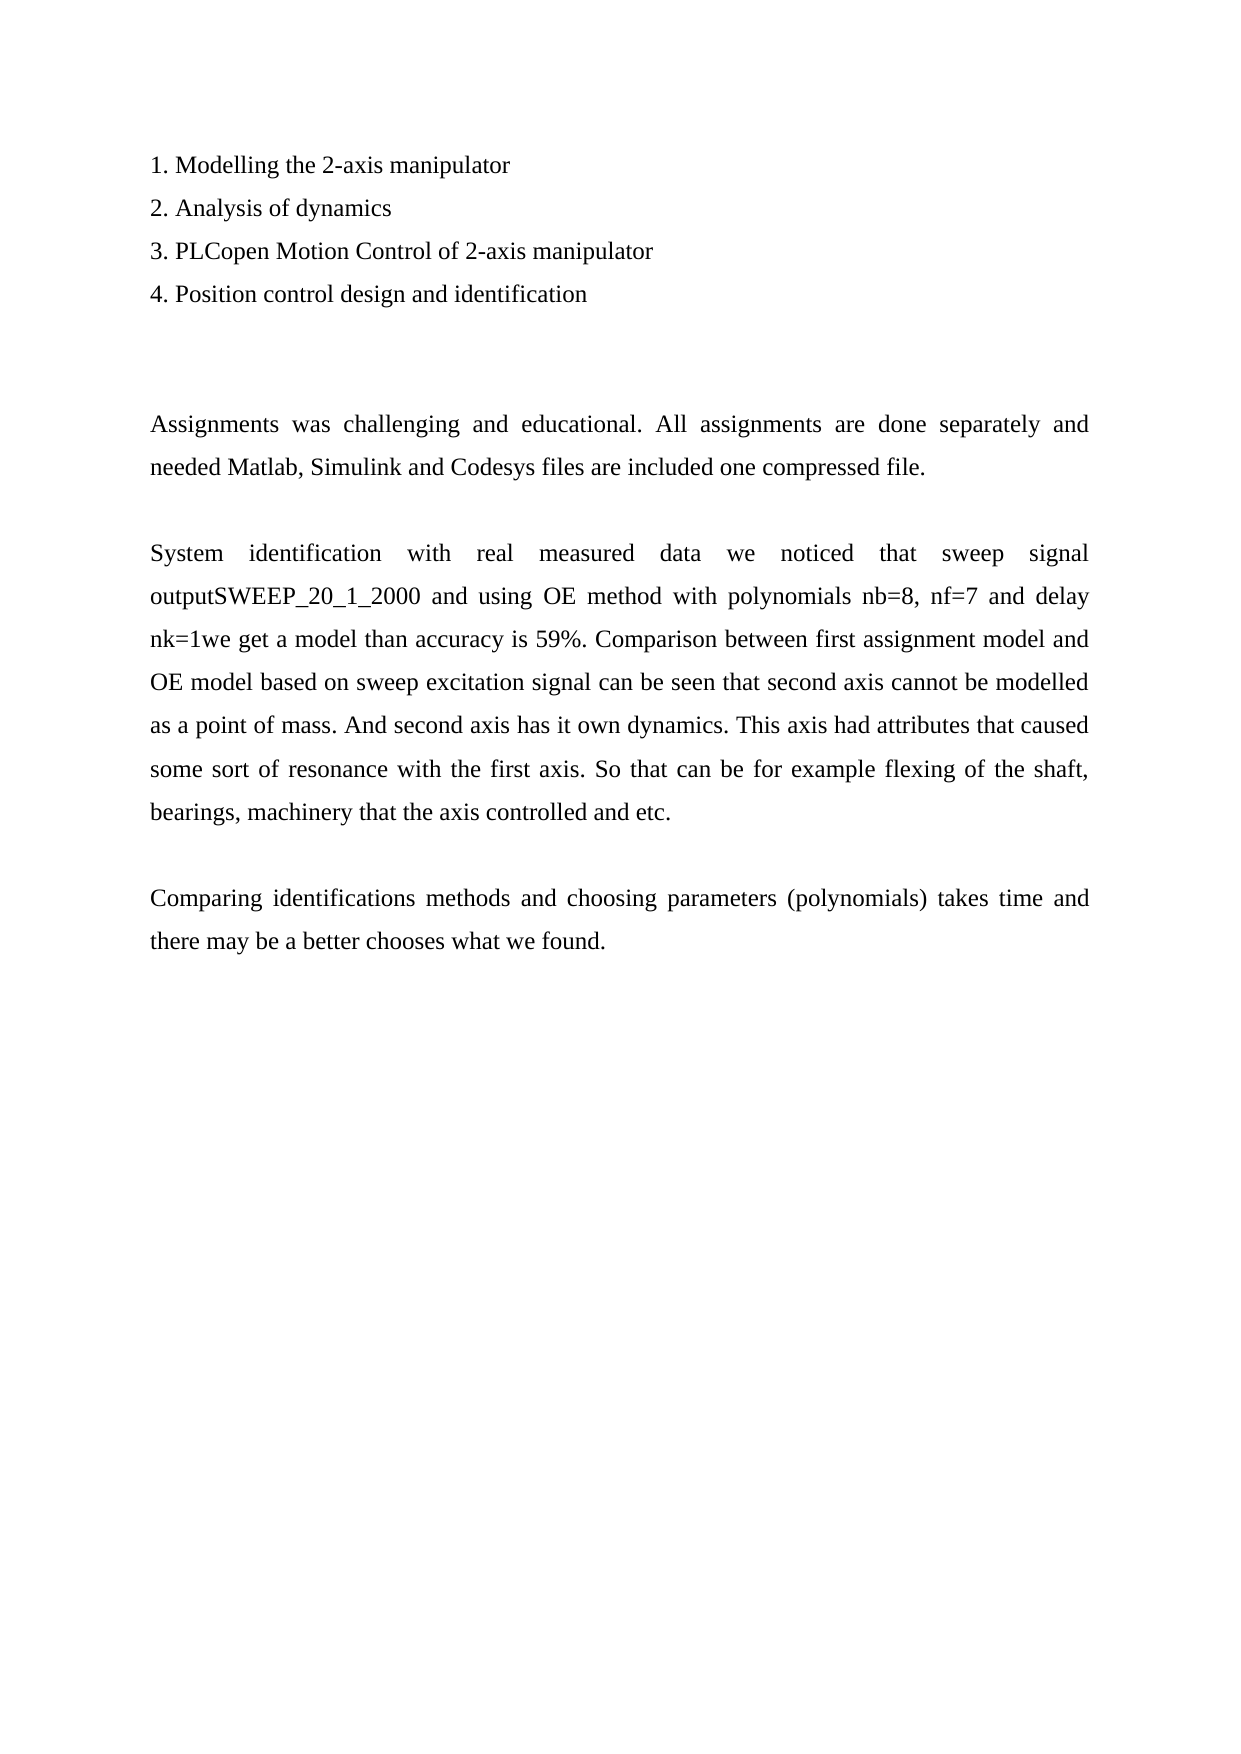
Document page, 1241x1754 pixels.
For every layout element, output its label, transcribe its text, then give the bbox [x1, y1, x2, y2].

text 4. Position control design and identification [150, 279, 1090, 308]
text 3. PLCopen Motion Control of 2-axis manipulator [150, 236, 1090, 265]
text 1. Modelling the 2-axis manipulator [150, 150, 1090, 179]
text Assignments was challenging and educational. All assignments are done separately and needed Matlab, Simulink and Codesys files are included one compressed file. [150, 409, 1090, 481]
text 2. Analysis of dynamics [150, 193, 1090, 222]
text Comparing identifications methods and choosing parameters (polynomials) takes time and there may be a better chooses what we found. [150, 883, 1090, 955]
text System identification with real measured data we noticed that sweep signal outputSWEEP_20_1_2000 and using OE method with polynomials nb=8, nf=7 and delay nk=1we get a model than accuracy is 59%. Comparison between first assignment model and OE model based on sweep excitation signal can be seen that second axis cannot be modelled as a point of mass. And second axis has it own dynamics. This axis had attributes that caused some sort of resonance with the first axis. So that can be for example flexing of the shaft, bearings, machinery that the axis controlled and etc. [150, 538, 1090, 826]
